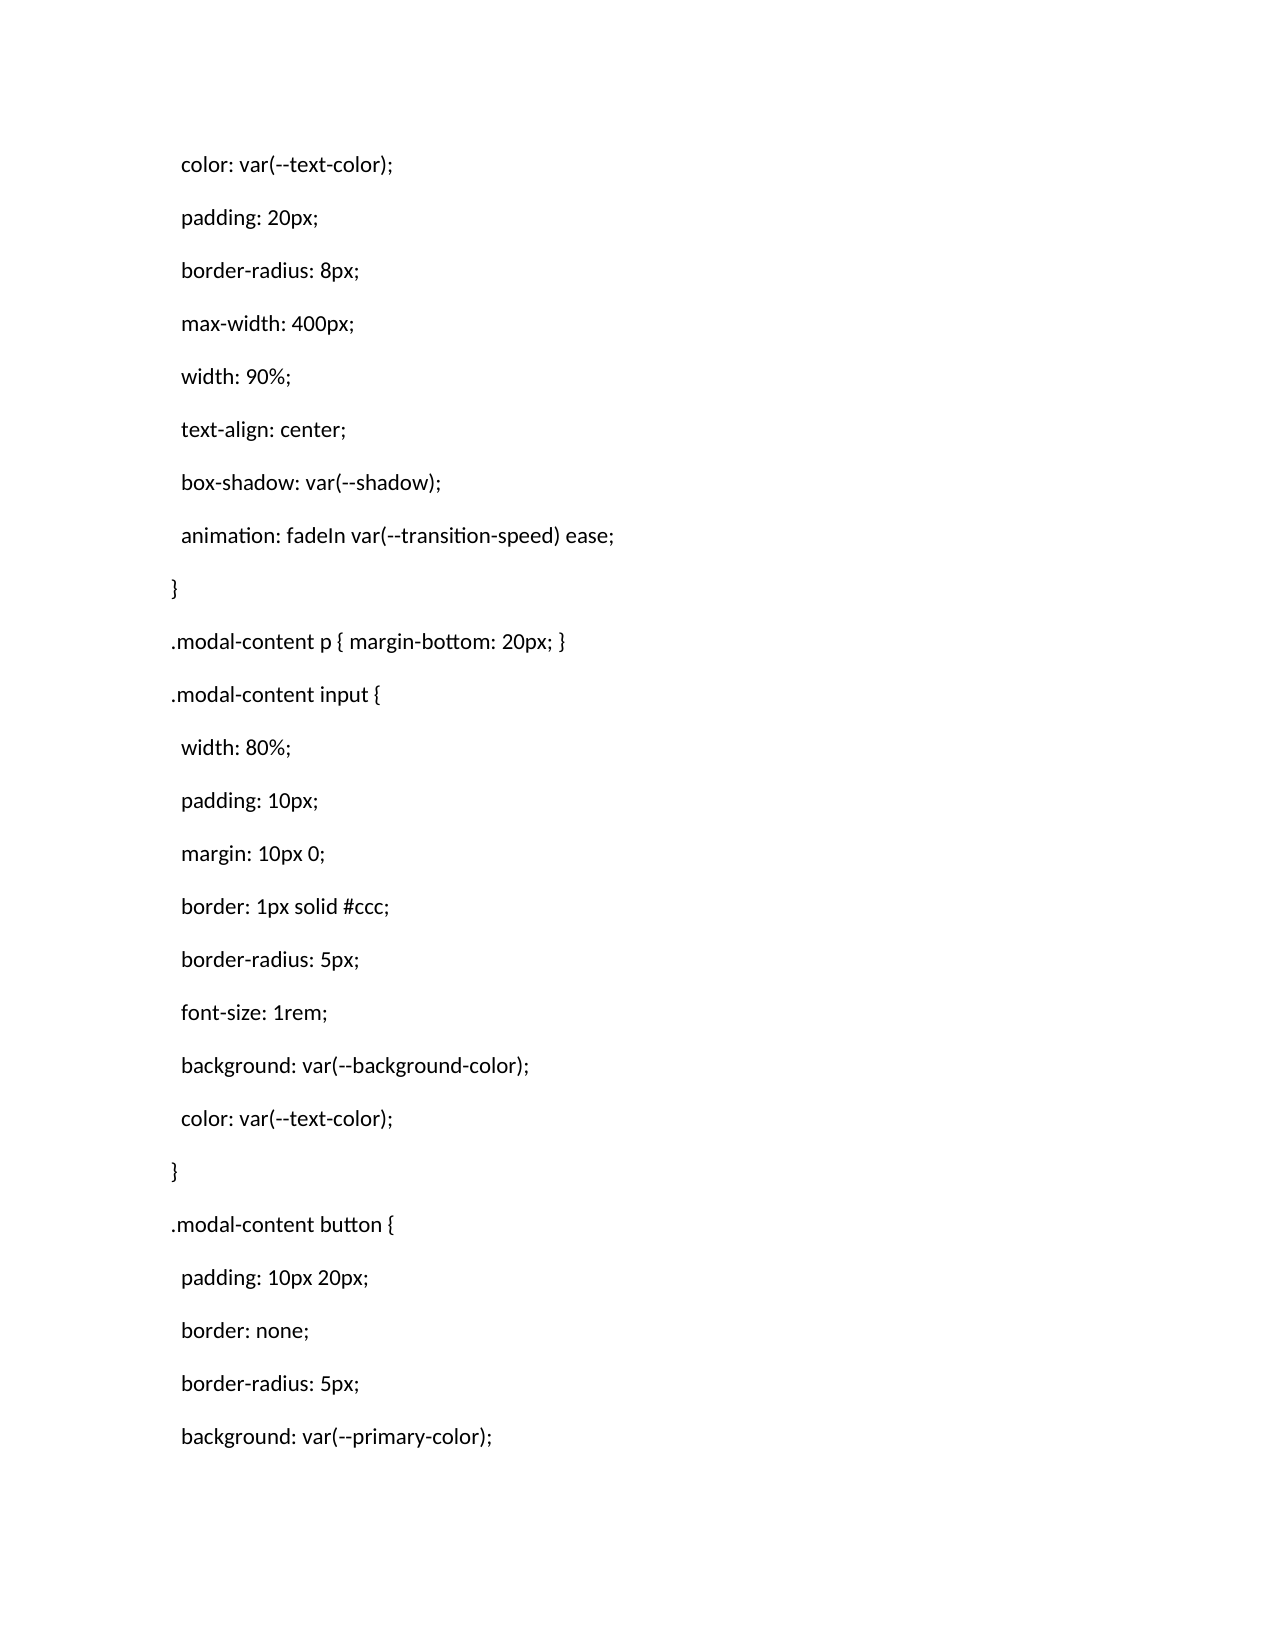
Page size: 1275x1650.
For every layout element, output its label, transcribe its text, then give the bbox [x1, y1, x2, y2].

text padding: 10px; [150, 786, 1125, 814]
text width: 80%; [150, 733, 1125, 761]
text background: var(--primary-color); [150, 1422, 1125, 1451]
text padding: 10px 20px; [150, 1263, 1125, 1291]
text padding: 20px; [150, 203, 1125, 231]
text color: var(--text-color); [150, 150, 1125, 178]
text border: 1px solid #ccc; [150, 892, 1125, 920]
text border-radius: 8px; [150, 256, 1125, 284]
text margin: 10px 0; [150, 839, 1125, 867]
text .modal-content button { [150, 1210, 1125, 1238]
text background: var(--background-color); [150, 1051, 1125, 1079]
text border: none; [150, 1316, 1125, 1344]
text border-radius: 5px; [150, 1369, 1125, 1397]
text max-width: 400px; [150, 309, 1125, 337]
text border-radius: 5px; [150, 945, 1125, 973]
text font-size: 1rem; [150, 998, 1125, 1026]
text box-shadow: var(--shadow); [150, 468, 1125, 496]
text text-align: center; [150, 415, 1125, 443]
text } [150, 574, 1125, 602]
text .modal-content p { margin-bottom: 20px; } [150, 627, 1125, 655]
text color: var(--text-color); [150, 1104, 1125, 1132]
text .modal-content input { [150, 680, 1125, 708]
text width: 90%; [150, 362, 1125, 390]
text } [150, 1157, 1125, 1185]
text animation: fadeIn var(--transition-speed) ease; [150, 521, 1125, 549]
